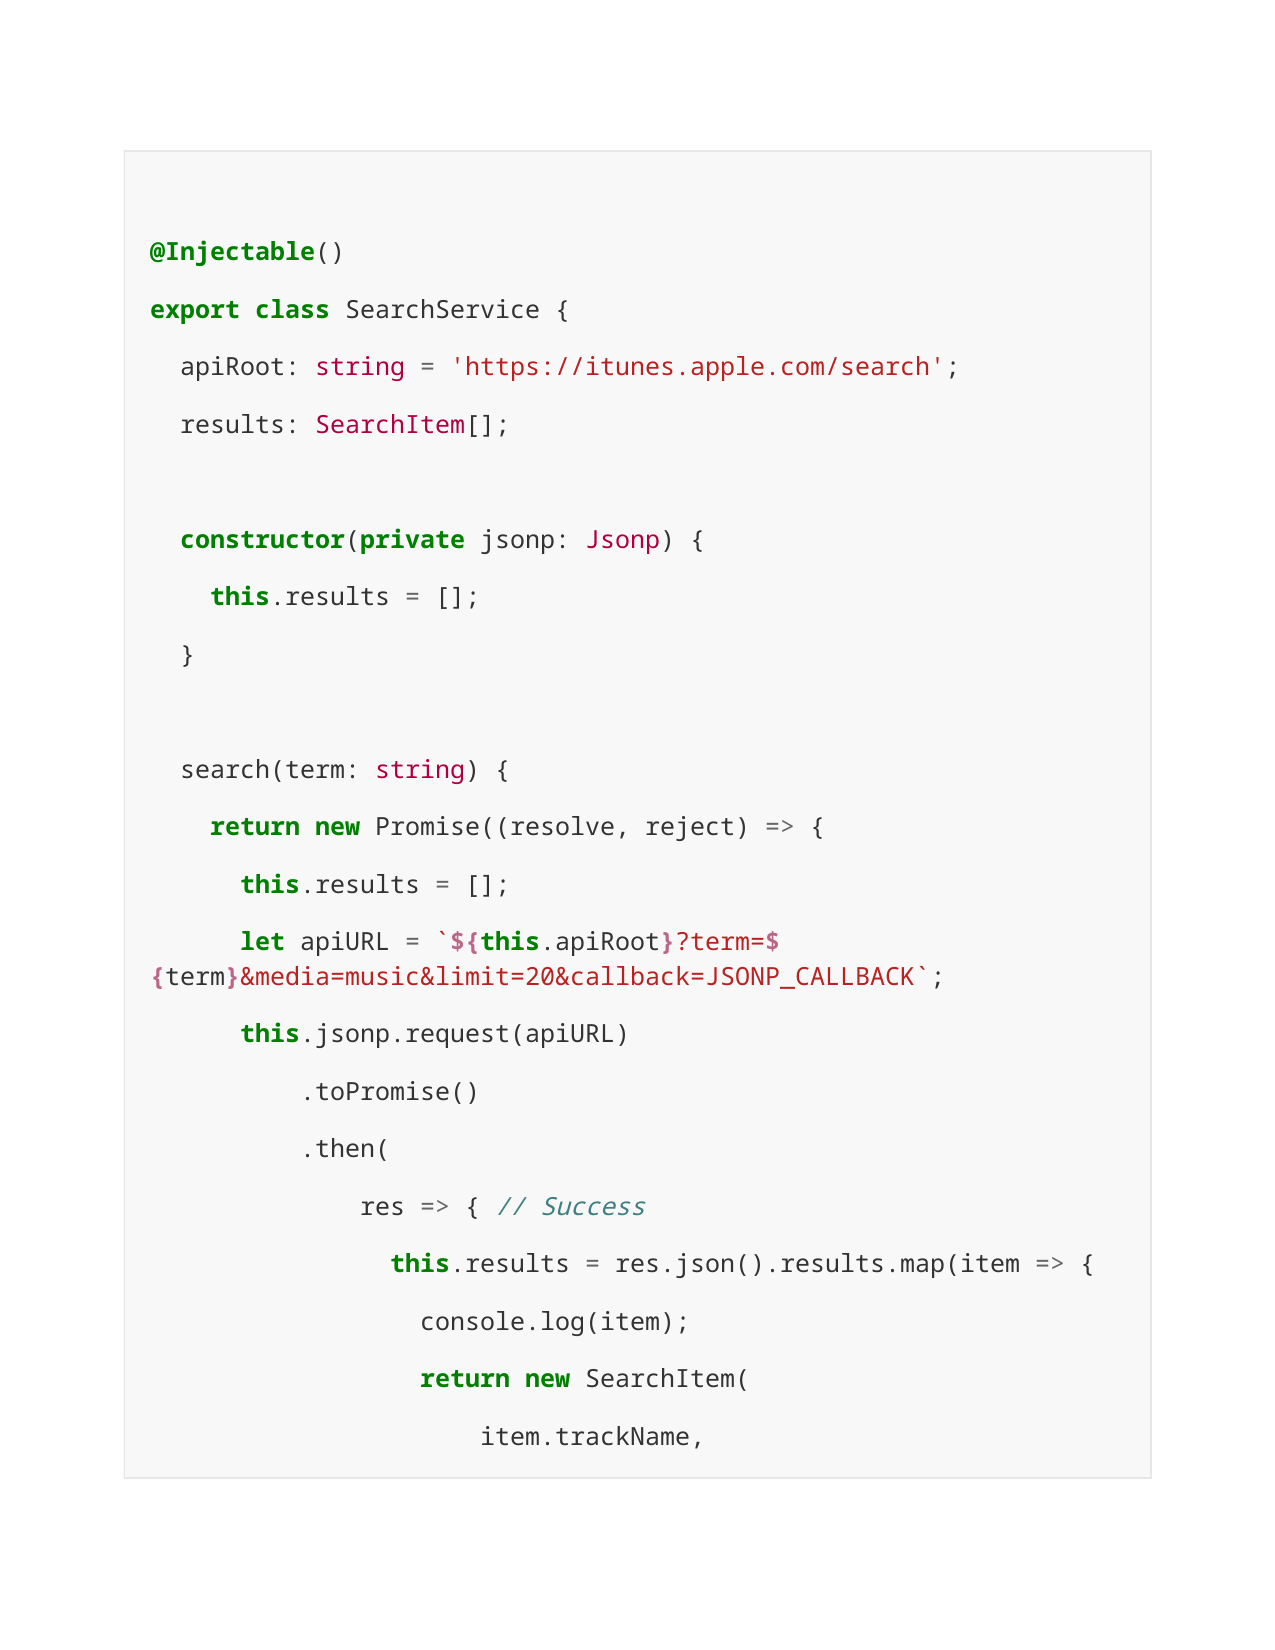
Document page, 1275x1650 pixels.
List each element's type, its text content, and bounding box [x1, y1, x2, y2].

text @Injectable() [125, 207, 1150, 265]
text constructor(private jsonp: Jsonp) { [125, 495, 1150, 552]
text .toPromise() [125, 1047, 1150, 1104]
text search(term: string) { [125, 725, 1150, 782]
text export class SearchService { [125, 265, 1150, 322]
text this.results = []; [125, 840, 1150, 897]
text this.results = res.json().results.map(item => { [125, 1219, 1150, 1277]
text console.log(item); [125, 1277, 1150, 1334]
text res => { // Success [125, 1162, 1150, 1219]
text return new Promise((resolve, reject) => { [125, 782, 1150, 840]
text this.results = []; [125, 552, 1150, 610]
text let apiURL = `${this.apiRoot}?term=${term}&media=music&limit=20&callback=JSONP_CALLBACK`; [125, 897, 1150, 989]
text this.jsonp.request(apiURL) [125, 989, 1150, 1047]
text return new SearchItem( [125, 1334, 1150, 1392]
text apiRoot: string = 'https://itunes.apple.com/search'; [125, 322, 1150, 380]
text } [125, 610, 1150, 667]
text .then( [125, 1104, 1150, 1162]
text item.trackName, [125, 1392, 1150, 1477]
text results: SearchItem[]; [125, 380, 1150, 437]
